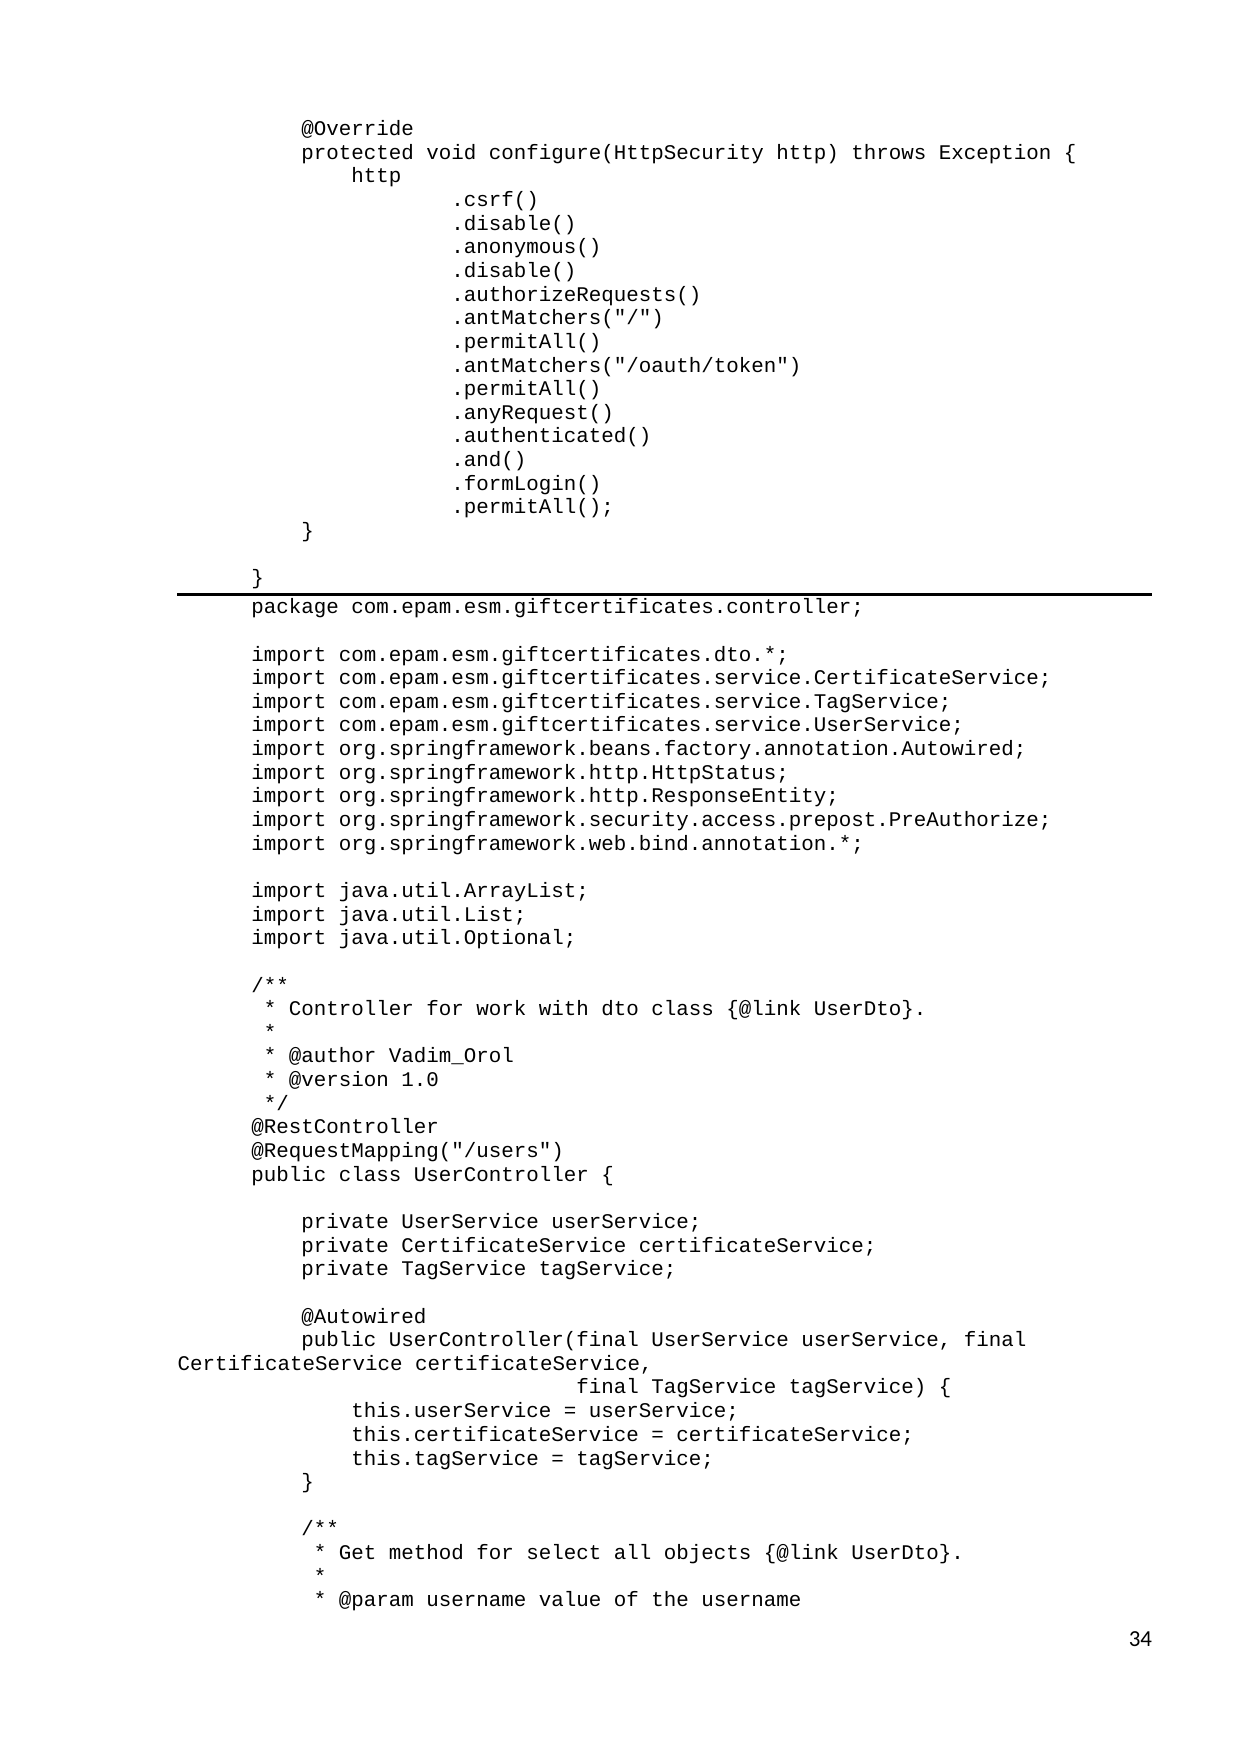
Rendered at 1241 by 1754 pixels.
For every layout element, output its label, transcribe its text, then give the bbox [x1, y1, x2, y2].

text protected void configure(HttpSecurity http) throws Exception { [177, 142, 1152, 165]
text import java.util.ArrayList; [177, 880, 1152, 904]
text import org.springframework.http.HttpStatus; [177, 762, 1152, 785]
text * [177, 1566, 1152, 1589]
text } [177, 567, 1152, 593]
text this.tagService = tagService; [177, 1447, 1152, 1471]
text */ [177, 1093, 1152, 1116]
text .and() [177, 449, 1152, 473]
text @Autowired [177, 1306, 1152, 1329]
text http [177, 165, 1152, 189]
text * @version 1.0 [177, 1069, 1152, 1093]
text import java.util.Optional; [177, 927, 1152, 951]
text import org.springframework.beans.factory.annotation.Autowired; [177, 738, 1152, 762]
text } [177, 1471, 1152, 1495]
text private UserService userService; [177, 1211, 1152, 1235]
text .disable() [177, 213, 1152, 236]
text private CertificateService certificateService; [177, 1235, 1152, 1258]
text public class UserController { [177, 1164, 1152, 1187]
text import org.springframework.web.bind.annotation.*; [177, 833, 1152, 856]
text import com.epam.esm.giftcertificates.service.CertificateService; [177, 667, 1152, 691]
text import com.epam.esm.giftcertificates.service.TagService; [177, 691, 1152, 714]
text .anyRequest() [177, 402, 1152, 426]
text .permitAll() [177, 331, 1152, 354]
text import java.util.List; [177, 904, 1152, 927]
text @RestController [177, 1116, 1152, 1140]
text final TagService tagService) { [177, 1377, 1152, 1400]
text .formLogin() [177, 473, 1152, 496]
text private TagService tagService; [177, 1258, 1152, 1282]
text .authorizeRequests() [177, 284, 1152, 307]
text .csrf() [177, 189, 1152, 213]
text * Get method for select all objects {@link UserDto}. [177, 1542, 1152, 1566]
text package com.epam.esm.giftcertificates.controller; [177, 596, 1152, 620]
text .authenticated() [177, 426, 1152, 449]
text import com.epam.esm.giftcertificates.service.UserService; [177, 714, 1152, 738]
text this.certificateService = certificateService; [177, 1424, 1152, 1447]
text import com.epam.esm.giftcertificates.dto.*; [177, 643, 1152, 667]
text .permitAll(); [177, 496, 1152, 520]
text .antMatchers("/oauth/token") [177, 354, 1152, 378]
text public UserController(final UserService userService, final CertificateService certificateService, [177, 1329, 1152, 1377]
text .permitAll() [177, 378, 1152, 402]
text /** [177, 974, 1152, 998]
text .antMatchers("/") [177, 307, 1152, 331]
text import org.springframework.http.ResponseEntity; [177, 785, 1152, 809]
text * @param username value of the username [177, 1589, 1152, 1613]
text @Override [177, 118, 1152, 142]
text .anonymous() [177, 236, 1152, 260]
text import org.springframework.security.access.prepost.PreAuthorize; [177, 809, 1152, 833]
text .disable() [177, 260, 1152, 284]
text this.userService = userService; [177, 1400, 1152, 1424]
text @RequestMapping("/users") [177, 1140, 1152, 1164]
text /** [177, 1518, 1152, 1542]
text * @author Vadim_Orol [177, 1046, 1152, 1069]
text * Controller for work with dto class {@link UserDto}. [177, 998, 1152, 1022]
text * [177, 1022, 1152, 1046]
text } [177, 520, 1152, 544]
